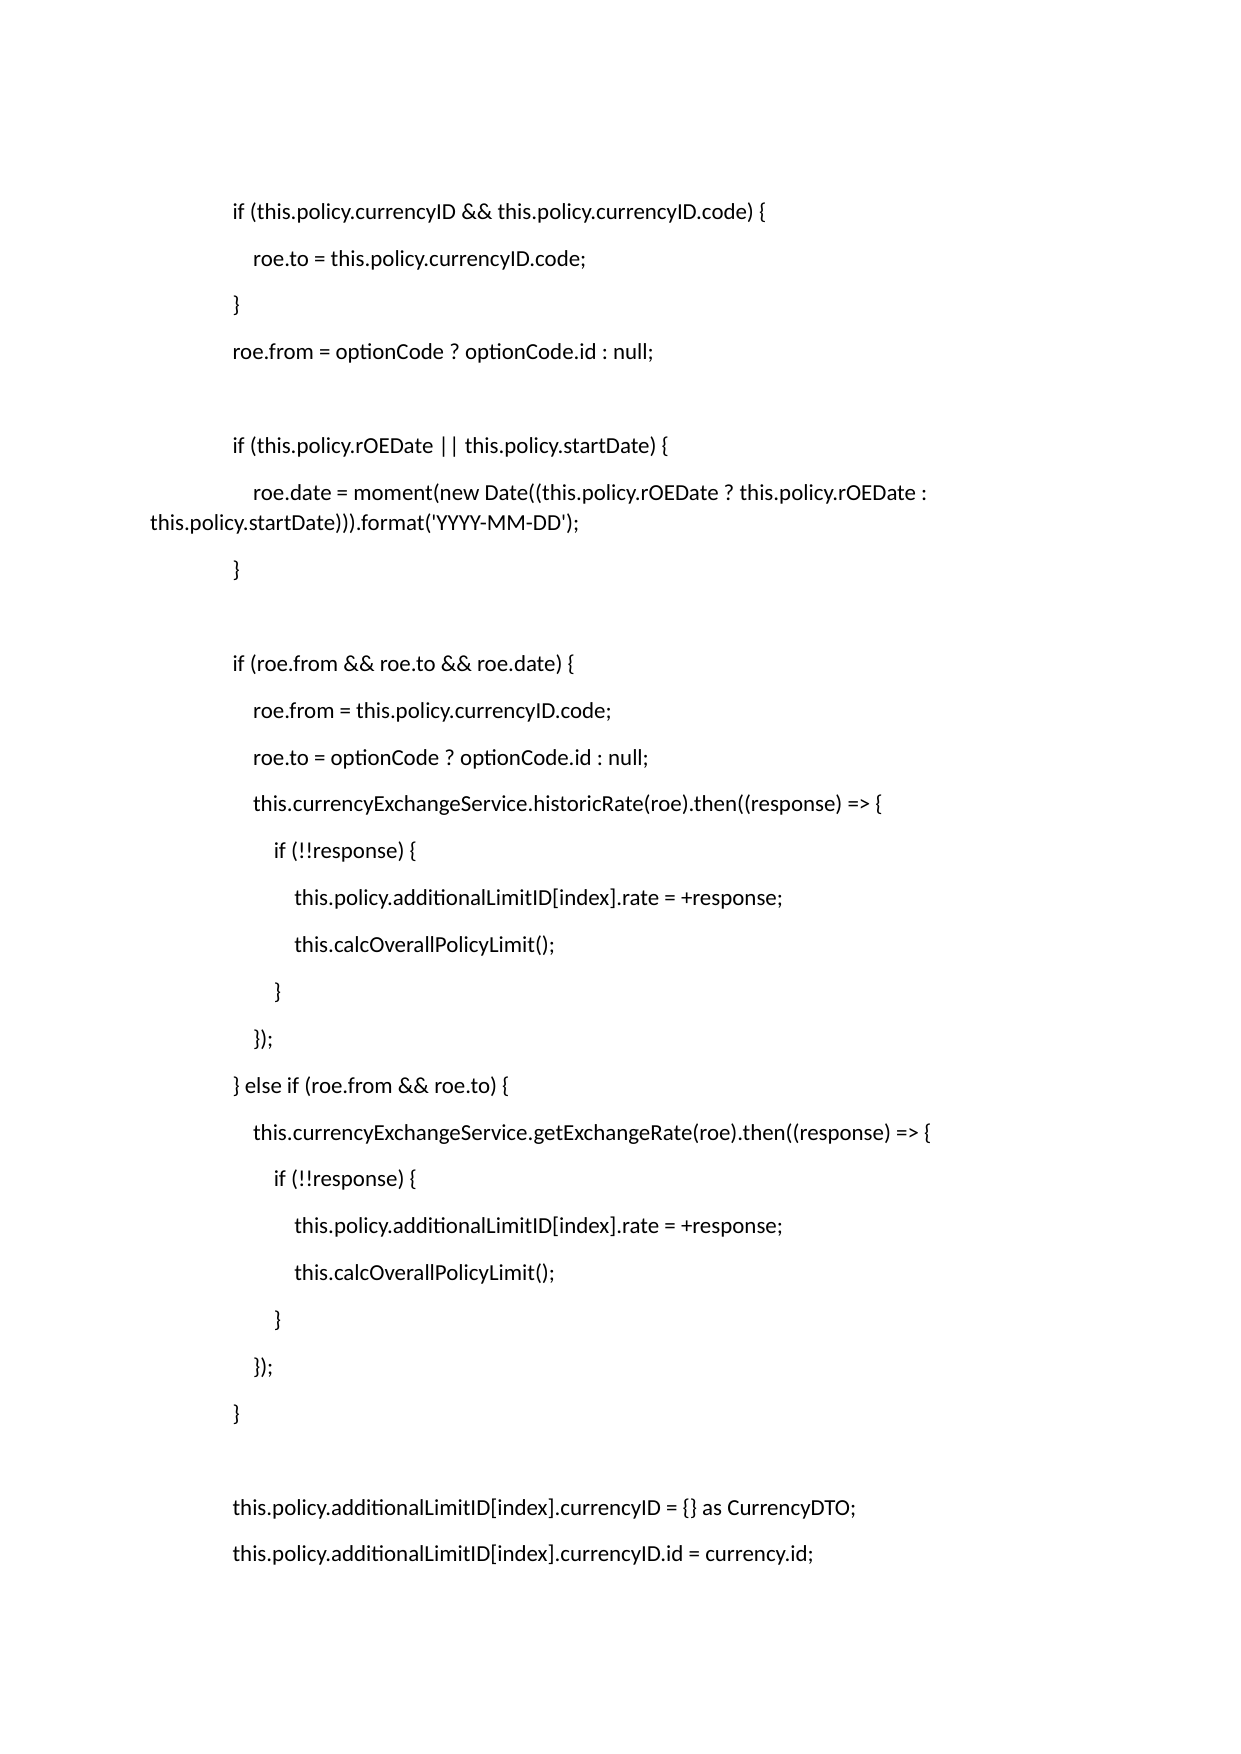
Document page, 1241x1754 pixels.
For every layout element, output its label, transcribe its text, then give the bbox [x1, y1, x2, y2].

text roe.to = optionCode ? optionCode.id : null; [150, 743, 1090, 771]
text this.policy.additionalLimitID[index].currencyID = {} as CurrencyDTO; [150, 1493, 1090, 1521]
text this.currencyExchangeService.historicRate(roe).then((response) => { [150, 789, 1090, 818]
text roe.from = this.policy.currencyID.code; [150, 696, 1090, 724]
text roe.from = optionCode ? optionCode.id : null; [150, 337, 1090, 366]
text this.policy.additionalLimitID[index].rate = +response; [150, 1211, 1090, 1239]
text roe.to = this.policy.currencyID.code; [150, 244, 1090, 272]
text if (this.policy.currencyID && this.policy.currencyID.code) { [150, 197, 1090, 225]
text if (!!response) { [150, 1164, 1090, 1193]
text this.calcOverallPolicyLimit(); [150, 1258, 1090, 1286]
text } [150, 1305, 1090, 1333]
text } else if (roe.from && roe.to) { [150, 1071, 1090, 1099]
text if (!!response) { [150, 836, 1090, 864]
text if (roe.from && roe.to && roe.date) { [150, 649, 1090, 677]
text this.calcOverallPolicyLimit(); [150, 930, 1090, 958]
text if (this.policy.rOEDate || this.policy.startDate) { [150, 431, 1090, 459]
text this.currencyExchangeService.getExchangeRate(roe).then((response) => { [150, 1118, 1090, 1146]
text this.policy.additionalLimitID[index].rate = +response; [150, 883, 1090, 911]
text } [150, 977, 1090, 1005]
text }); [150, 1352, 1090, 1380]
text } [150, 291, 1090, 319]
text }); [150, 1024, 1090, 1052]
text roe.date = moment(new Date((this.policy.rOEDate ? this.policy.rOEDate : this.policy.startDate))).format('YYYY-MM-DD'); [150, 478, 1090, 536]
text } [150, 1399, 1090, 1427]
text this.policy.additionalLimitID[index].currencyID.id = currency.id; [150, 1539, 1090, 1568]
text } [150, 555, 1090, 583]
